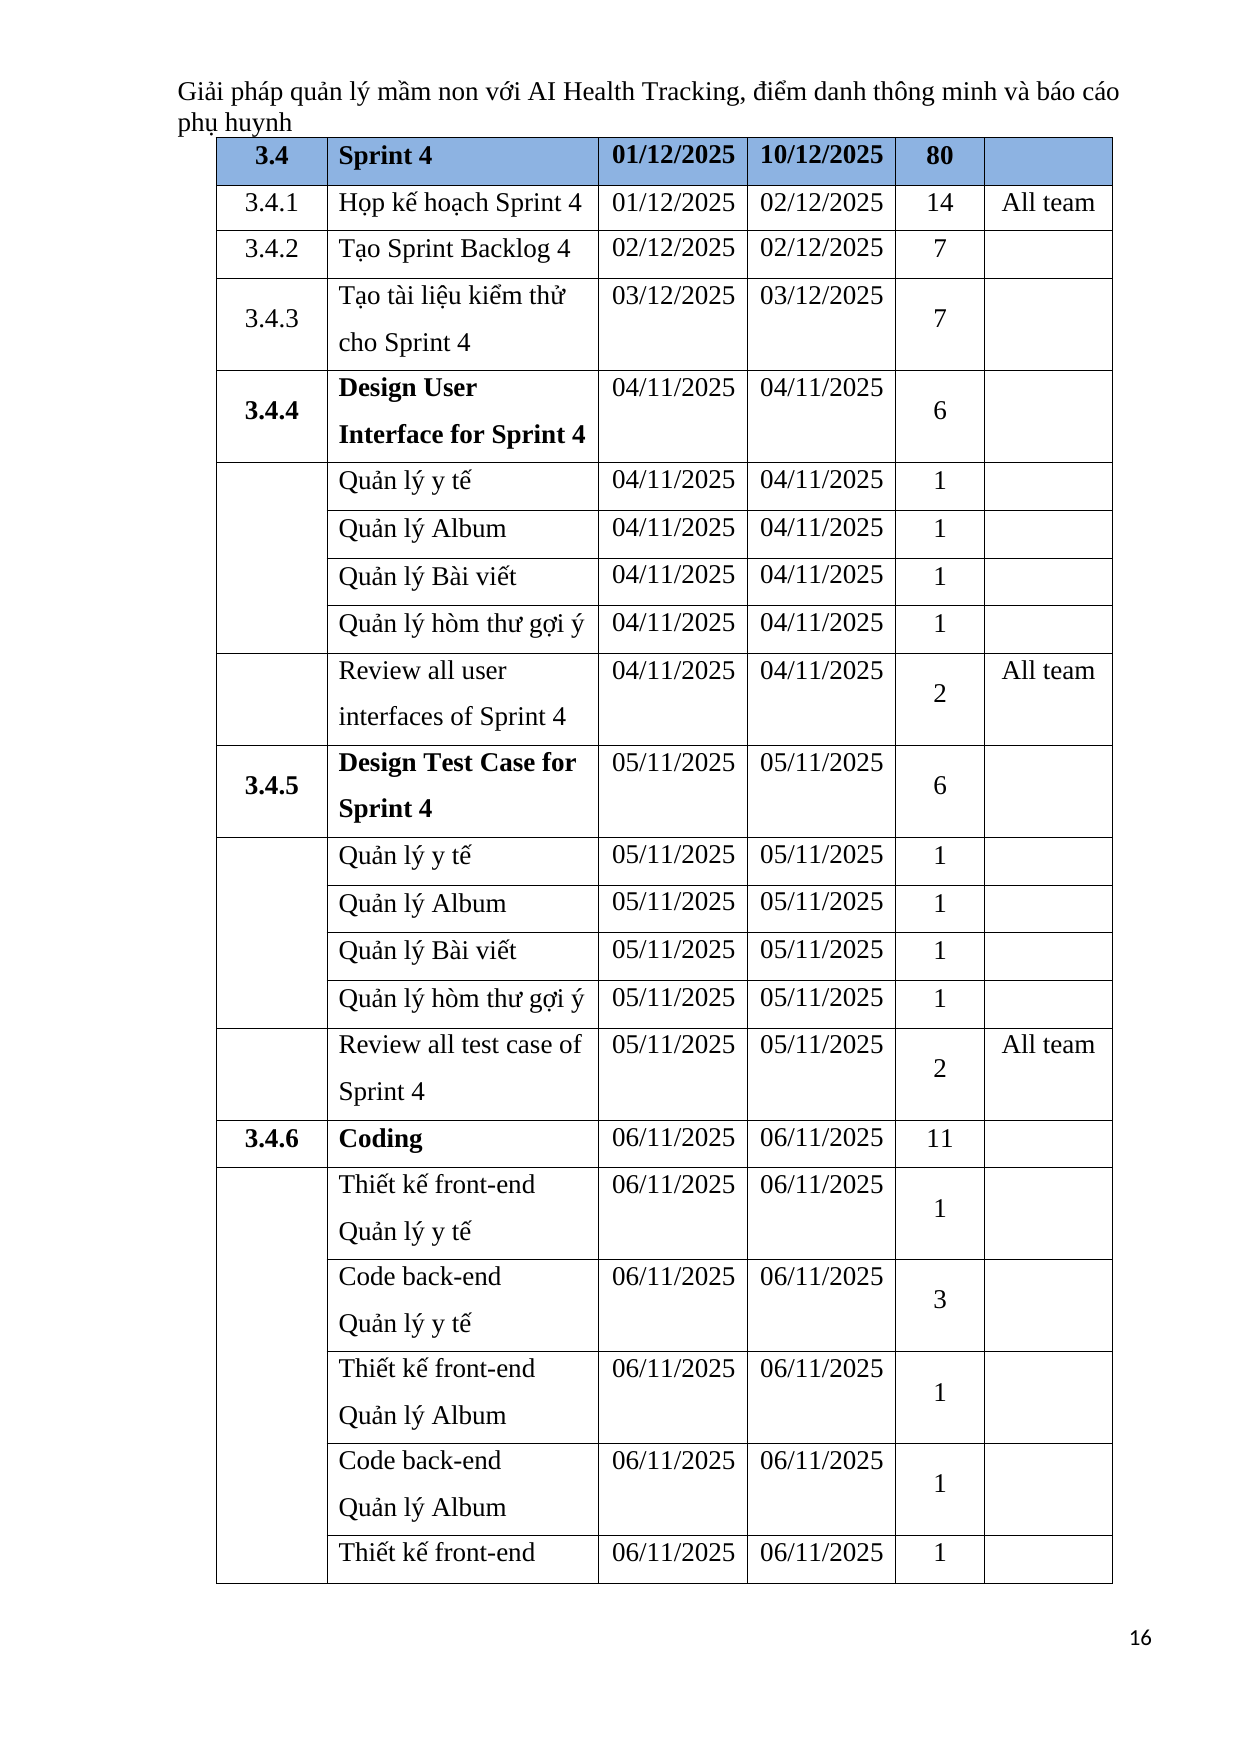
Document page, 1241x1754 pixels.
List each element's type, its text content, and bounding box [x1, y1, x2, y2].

table_cell [985, 746, 1112, 837]
table_cell 3 [896, 1260, 984, 1351]
table_cell 05/11/2025 [599, 886, 747, 932]
table_cell 2 [896, 1029, 984, 1119]
table_cell 1 [896, 981, 984, 1028]
table_cell Design Test Case for Sprint 4 [328, 746, 598, 837]
table_cell 80 [896, 138, 984, 185]
table_cell Code back-end Quản lý y tế [328, 1260, 598, 1351]
table_cell Thiết kế front-end Quản lý y tế [328, 1168, 598, 1259]
table_cell 2 [896, 654, 984, 745]
table_cell 1 [896, 559, 984, 605]
table_cell [985, 838, 1112, 884]
table_cell [985, 933, 1112, 980]
table_cell 05/11/2025 [599, 933, 747, 980]
table_cell Quản lý y tế [328, 463, 598, 510]
table_cell 04/11/2025 [599, 559, 747, 605]
table_cell 6 [896, 371, 984, 462]
table_cell Quản lý hòm thư gợi ý [328, 606, 598, 653]
table_cell Sprint 4 [328, 138, 598, 185]
table_cell [985, 371, 1112, 462]
table_cell [985, 1168, 1112, 1259]
table_cell 04/11/2025 [748, 559, 895, 605]
table_cell 05/11/2025 [748, 838, 895, 884]
table_cell 1 [896, 838, 984, 884]
table_cell [985, 1444, 1112, 1535]
table_cell Quản lý Bài viết [328, 559, 598, 605]
table_cell Tạo tài liệu kiểm thử cho Sprint 4 [328, 279, 598, 370]
table_cell [985, 279, 1112, 370]
table_cell 06/11/2025 [599, 1352, 747, 1443]
table_cell 04/11/2025 [599, 463, 747, 510]
table_cell Review all user interfaces of Sprint 4 [328, 654, 598, 745]
table_cell Quản lý hòm thư gợi ý [328, 981, 598, 1028]
table_cell 02/12/2025 [748, 186, 895, 230]
table_cell 1 [896, 933, 984, 980]
table_cell 06/11/2025 [599, 1168, 747, 1259]
table_cell 06/11/2025 [748, 1121, 895, 1167]
table_cell 02/12/2025 [599, 231, 747, 278]
table_cell Coding [328, 1121, 598, 1167]
table_cell Design User Interface for Sprint 4 [328, 371, 598, 462]
table_cell [985, 1536, 1112, 1583]
table_cell Tạo Sprint Backlog 4 [328, 231, 598, 278]
table_cell 04/11/2025 [599, 511, 747, 557]
table_cell All team [985, 654, 1112, 745]
table_cell [217, 463, 327, 653]
table_cell 04/11/2025 [748, 654, 895, 745]
table_cell [217, 1029, 327, 1119]
table_cell 05/11/2025 [748, 1029, 895, 1119]
table_cell [217, 1168, 327, 1583]
table_cell 1 [896, 1168, 984, 1259]
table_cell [328, 1536, 598, 1583]
table_cell 3.4.1 [217, 186, 327, 230]
table_cell 04/11/2025 [599, 606, 747, 653]
table_cell 05/11/2025 [599, 746, 747, 837]
table_cell 11 [896, 1121, 984, 1167]
table_cell 04/11/2025 [748, 511, 895, 557]
table_cell 05/11/2025 [748, 886, 895, 932]
table_cell 03/12/2025 [748, 279, 895, 370]
table_cell 04/11/2025 [748, 371, 895, 462]
table_cell 06/11/2025 [748, 1168, 895, 1259]
table_cell 3.4.6 [217, 1121, 327, 1167]
table_cell 06/11/2025 [599, 1444, 747, 1535]
table_cell 05/11/2025 [748, 746, 895, 837]
table_cell [985, 606, 1112, 653]
table_cell [985, 886, 1112, 932]
table_cell 1 [896, 1536, 984, 1583]
table_cell 03/12/2025 [599, 279, 747, 370]
table_cell Quản lý Album [328, 886, 598, 932]
table_cell [985, 1121, 1112, 1167]
table_cell 02/12/2025 [748, 231, 895, 278]
table_cell 3.4.5 [217, 746, 327, 837]
table_cell 3.4 [217, 138, 327, 185]
table_cell Họp kế hoạch Sprint 4 [328, 186, 598, 230]
table_cell 04/11/2025 [599, 371, 747, 462]
table_cell Code back-end Quản lý Album [328, 1444, 598, 1535]
table_cell 05/11/2025 [599, 838, 747, 884]
table_cell 1 [896, 511, 984, 557]
table_cell 04/11/2025 [748, 606, 895, 653]
table_cell 05/11/2025 [599, 1029, 747, 1119]
table_cell Review all test case of Sprint 4 [328, 1029, 598, 1119]
table_cell 06/11/2025 [748, 1260, 895, 1351]
table_cell 05/11/2025 [748, 933, 895, 980]
table_cell 1 [896, 606, 984, 653]
table_cell [985, 138, 1112, 185]
table_cell 1 [896, 1444, 984, 1535]
table_cell 06/11/2025 [599, 1536, 747, 1583]
table_cell 06/11/2025 [599, 1121, 747, 1167]
table_cell 06/11/2025 [748, 1536, 895, 1583]
table_cell 6 [896, 746, 984, 837]
table_cell Quản lý y tế [328, 838, 598, 884]
table_cell [985, 511, 1112, 557]
table_cell [985, 1260, 1112, 1351]
table_cell 06/11/2025 [748, 1352, 895, 1443]
table_cell [217, 654, 327, 745]
table_cell [985, 1352, 1112, 1443]
table_cell [985, 463, 1112, 510]
table_cell 3.4.4 [217, 371, 327, 462]
table_cell [985, 559, 1112, 605]
table_cell 06/11/2025 [748, 1444, 895, 1535]
table_cell Quản lý Album [328, 511, 598, 557]
table_cell [985, 231, 1112, 278]
table_cell 1 [896, 1352, 984, 1443]
table_cell All team [985, 1029, 1112, 1119]
table_cell 1 [896, 463, 984, 510]
table_cell 04/11/2025 [599, 654, 747, 745]
table_cell [985, 981, 1112, 1028]
table_cell 7 [896, 279, 984, 370]
table_cell 7 [896, 231, 984, 278]
table_cell All team [985, 186, 1112, 230]
table_cell 3.4.3 [217, 279, 327, 370]
table_cell 01/12/2025 [599, 138, 747, 185]
table_cell 06/11/2025 [599, 1260, 747, 1351]
table_cell Quản lý Bài viết [328, 933, 598, 980]
table_cell 10/12/2025 [748, 138, 895, 185]
table_cell 05/11/2025 [748, 981, 895, 1028]
table_cell Thiết kế front-end Quản lý Album [328, 1352, 598, 1443]
table_cell [217, 838, 327, 1028]
table_cell 14 [896, 186, 984, 230]
table_cell 05/11/2025 [599, 981, 747, 1028]
table_cell 3.4.2 [217, 231, 327, 278]
table_cell 04/11/2025 [748, 463, 895, 510]
table_cell 01/12/2025 [599, 186, 747, 230]
table_cell 1 [896, 886, 984, 932]
